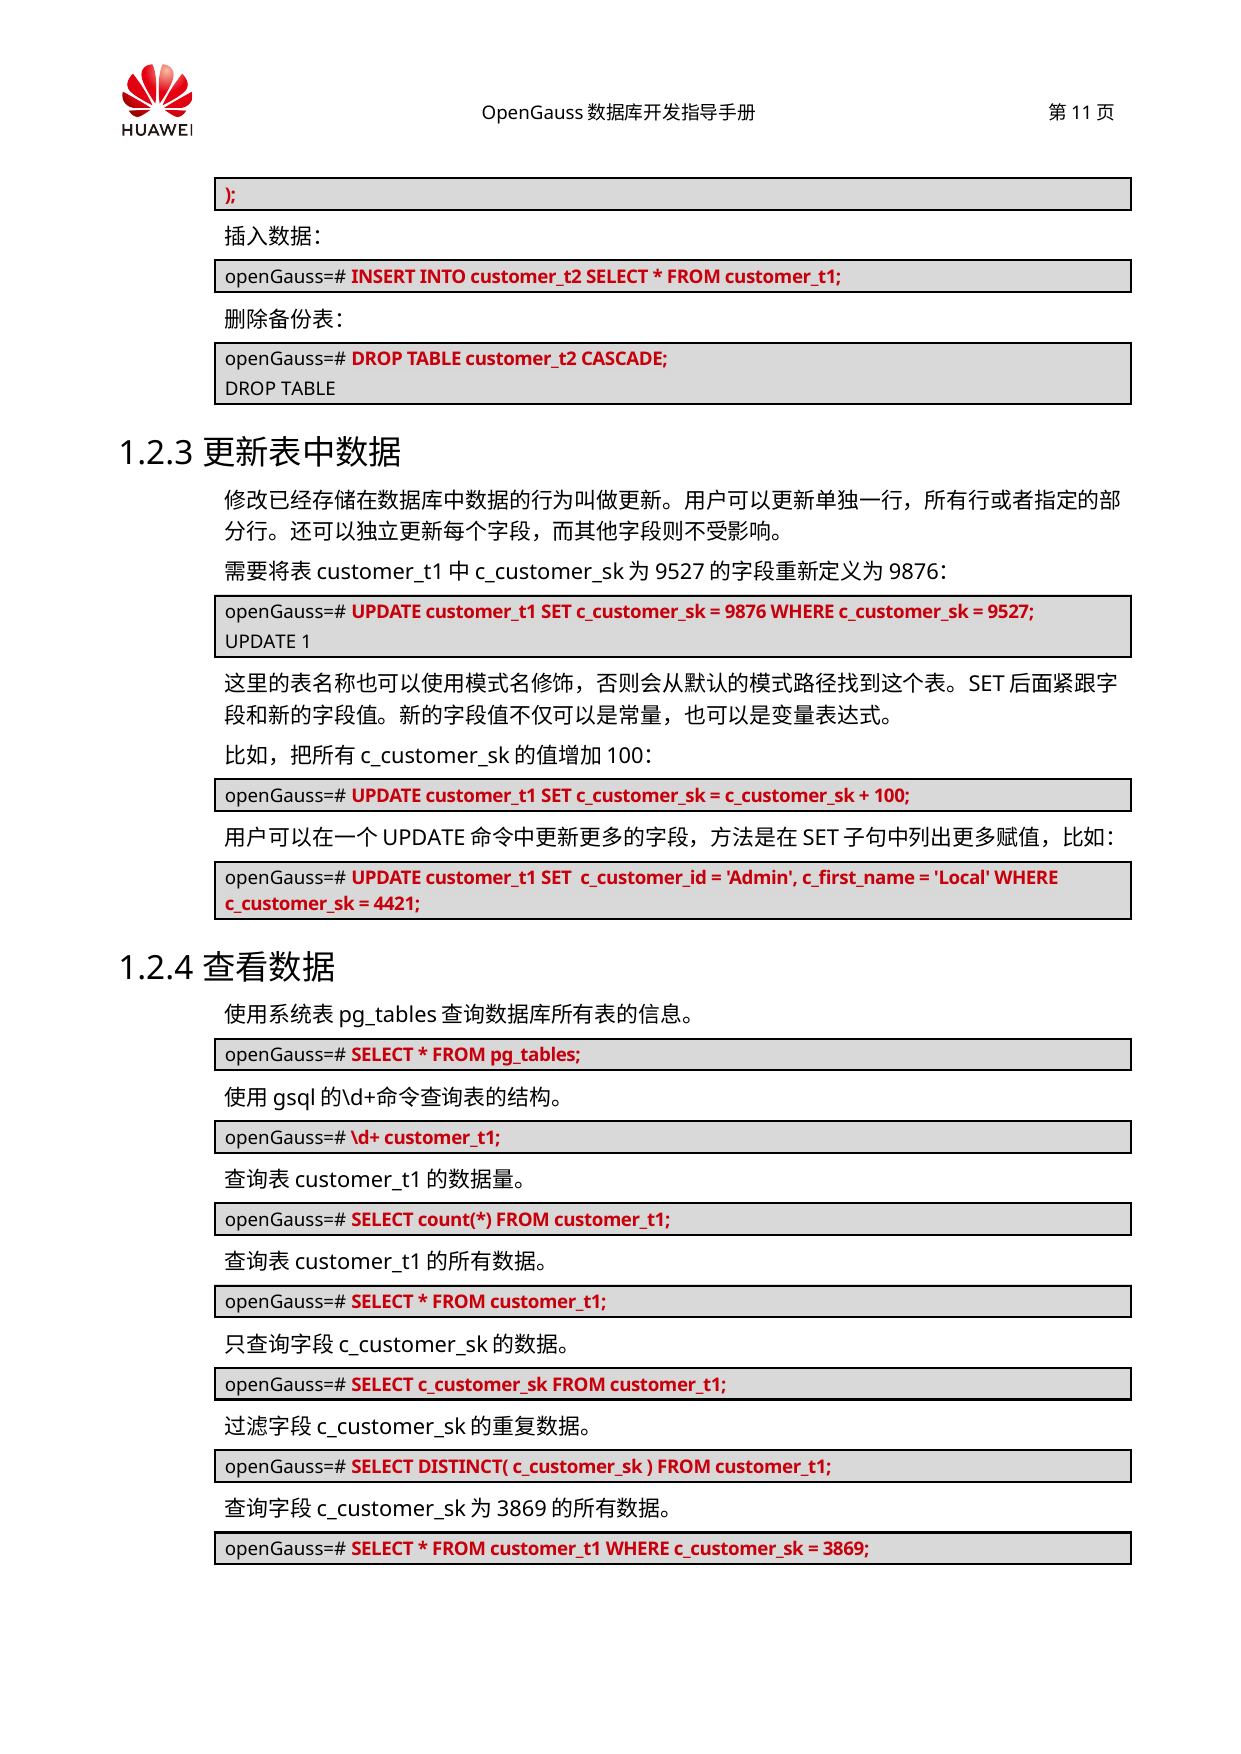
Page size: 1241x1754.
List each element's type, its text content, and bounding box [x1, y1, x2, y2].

text 用户可以在一个UPDATE命令中更新更多的字段，方法是在SET子句中列出更多赋值，比如： [224, 820, 1122, 852]
text openGauss=# UPDATE customer_t1 SET c_customer_sk = c_customer_sk + 100; [216, 780, 1130, 810]
picture [122, 64, 193, 136]
text openGauss=# \d+ customer_t1; [216, 1122, 1130, 1152]
text openGauss=# UPDATE customer_t1 SET c_customer_sk = 9876 WHERE c_customer_sk = 9527; [216, 597, 1130, 624]
text openGauss=# SELECT c_customer_sk FROM customer_t1; [216, 1369, 1130, 1398]
text 查询字段c_customer_sk为3869的所有数据。 [224, 1491, 1122, 1523]
text 插入数据： [224, 219, 1122, 251]
text 删除备份表： [224, 302, 1122, 333]
text 过滤字段c_customer_sk的重复数据。 [224, 1409, 1122, 1441]
text openGauss=# SELECT * FROM customer_t1 WHERE c_customer_sk = 3869; [216, 1534, 1130, 1563]
text ); [216, 179, 1130, 209]
text UPDATE 1 [216, 624, 1130, 656]
text openGauss=# UPDATE customer_t1 SET c_customer_id = 'Admin', c_first_name = 'Local' WHERE c_customer_sk = 4421; [216, 863, 1130, 918]
subtitle 更新表中数据 [118, 426, 1122, 474]
text 查询表customer_t1的数据量。 [224, 1162, 1122, 1194]
text 这里的表名称也可以使用模式名修饰，否则会从默认的模式路径找到这个表。SET后面紧跟字段和新的字段值。新的字段值不仅可以是常量，也可以是变量表达式。 [224, 666, 1122, 730]
text openGauss=# SELECT * FROM customer_t1; [216, 1287, 1130, 1316]
text openGauss=# SELECT * FROM pg_tables; [216, 1040, 1130, 1069]
text 使用系统表pg_tables查询数据库所有表的信息。 [224, 997, 1122, 1029]
text openGauss=# SELECT count(*) FROM customer_t1; [216, 1204, 1130, 1234]
text DROP TABLE [216, 371, 1130, 403]
text openGauss=# INSERT INTO customer_t2 SELECT * FROM customer_t1; [216, 261, 1130, 291]
text openGauss=# SELECT DISTINCT( c_customer_sk ) FROM customer_t1; [216, 1451, 1130, 1481]
text 需要将表customer_t1中c_customer_sk为9527的字段重新定义为9876： [224, 554, 1122, 586]
text 只查询字段c_customer_sk的数据。 [224, 1327, 1122, 1358]
text 比如，把所有c_customer_sk的值增加100： [224, 738, 1122, 770]
subtitle 查看数据 [118, 941, 1122, 989]
text 修改已经存储在数据库中数据的行为叫做更新。用户可以更新单独一行，所有行或者指定的部分行。还可以独立更新每个字段，而其他字段则不受影响。 [224, 483, 1122, 546]
text 使用gsql的\d+命令查询表的结构。 [224, 1080, 1122, 1112]
text 查询表customer_t1的所有数据。 [224, 1244, 1122, 1276]
text openGauss=# DROP TABLE customer_t2 CASCADE; [216, 344, 1130, 371]
